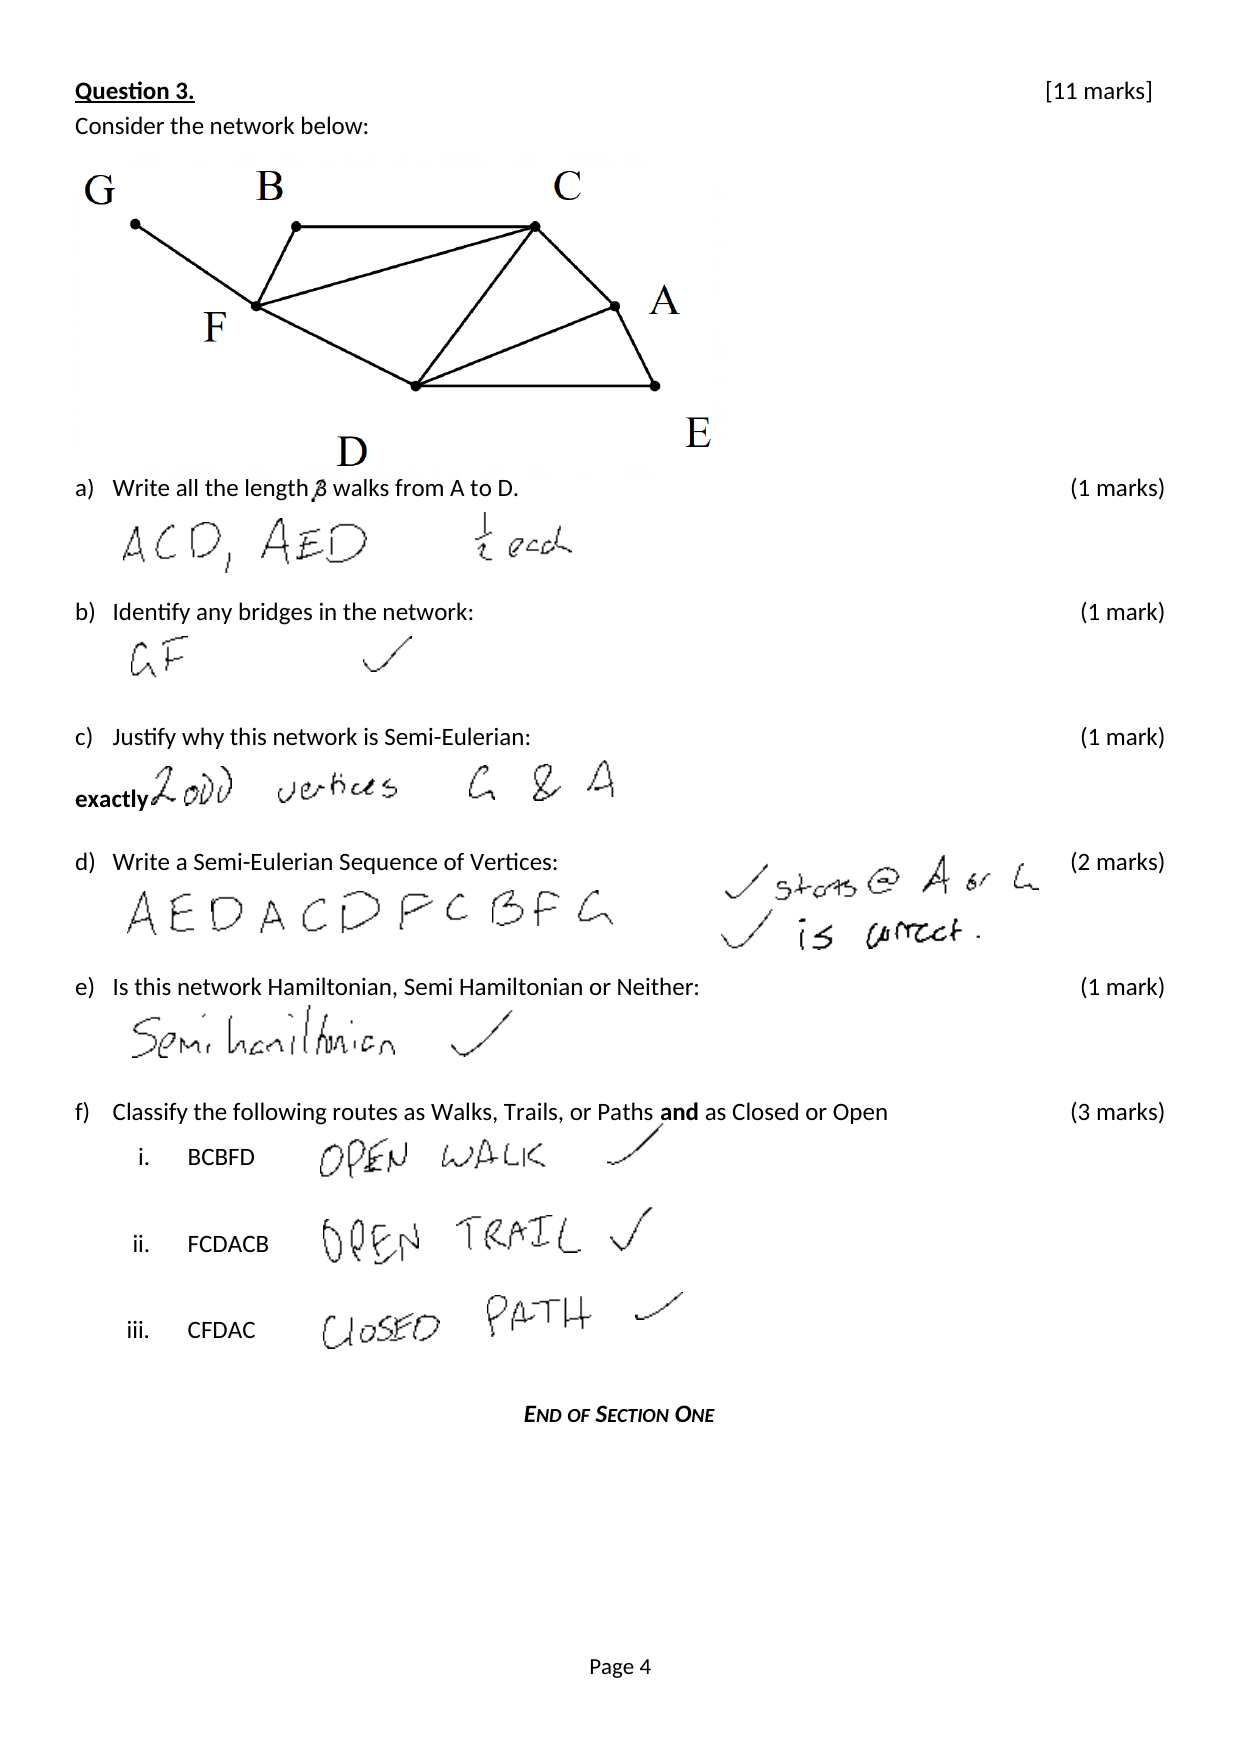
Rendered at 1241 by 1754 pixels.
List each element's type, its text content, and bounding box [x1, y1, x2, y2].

picture [533, 764, 561, 801]
text Question 3. [11 marks] [75, 75, 1165, 106]
picture [323, 1313, 440, 1349]
picture [278, 771, 397, 803]
picture [123, 522, 232, 573]
picture [635, 1292, 683, 1320]
text exactly [75, 784, 1165, 814]
picture [261, 518, 367, 566]
picture [442, 1139, 547, 1170]
list Is this network Hamiltonian, Semi Hamiltonian or Neither: (1 mark) [75, 971, 1165, 1001]
text End of Section One [75, 1398, 1165, 1428]
picture [456, 1215, 581, 1253]
picture [211, 891, 469, 933]
list Write a Semi-Eulerian Sequence of Vertices: (2 marks) [75, 846, 1165, 877]
picture [492, 890, 613, 926]
list Write all the length 3 walks from A to D. (1 marks) [75, 479, 307, 502]
picture [127, 891, 194, 935]
list Classify the following routes as Walks, Trails, or Paths and as Closed or Open (3 marks) [75, 1096, 1165, 1126]
picture [587, 760, 615, 797]
picture [469, 765, 495, 800]
picture [450, 1009, 514, 1057]
picture [610, 1206, 654, 1251]
picture [320, 1138, 407, 1180]
picture [1014, 863, 1039, 890]
picture [475, 512, 572, 562]
list CFDAC [150, 1314, 1165, 1377]
picture [721, 855, 992, 950]
list Write all the length 3 walks from A to D. (1 marks) [328, 472, 1165, 502]
picture [363, 636, 412, 672]
list FCDACB [150, 1228, 1165, 1300]
list BCBFD [150, 1141, 1165, 1214]
picture [71, 157, 724, 502]
picture [323, 1219, 419, 1266]
list Justify why this network is Semi-Eulerian: (1 mark) [75, 721, 1165, 752]
picture [132, 1005, 395, 1058]
picture [607, 1122, 665, 1165]
list Identify any bridges in the network: (1 mark) [75, 596, 1165, 627]
picture [184, 766, 232, 806]
picture [131, 636, 188, 679]
picture [487, 1295, 593, 1337]
text Consider the network below: [75, 110, 1165, 141]
picture [151, 766, 176, 805]
